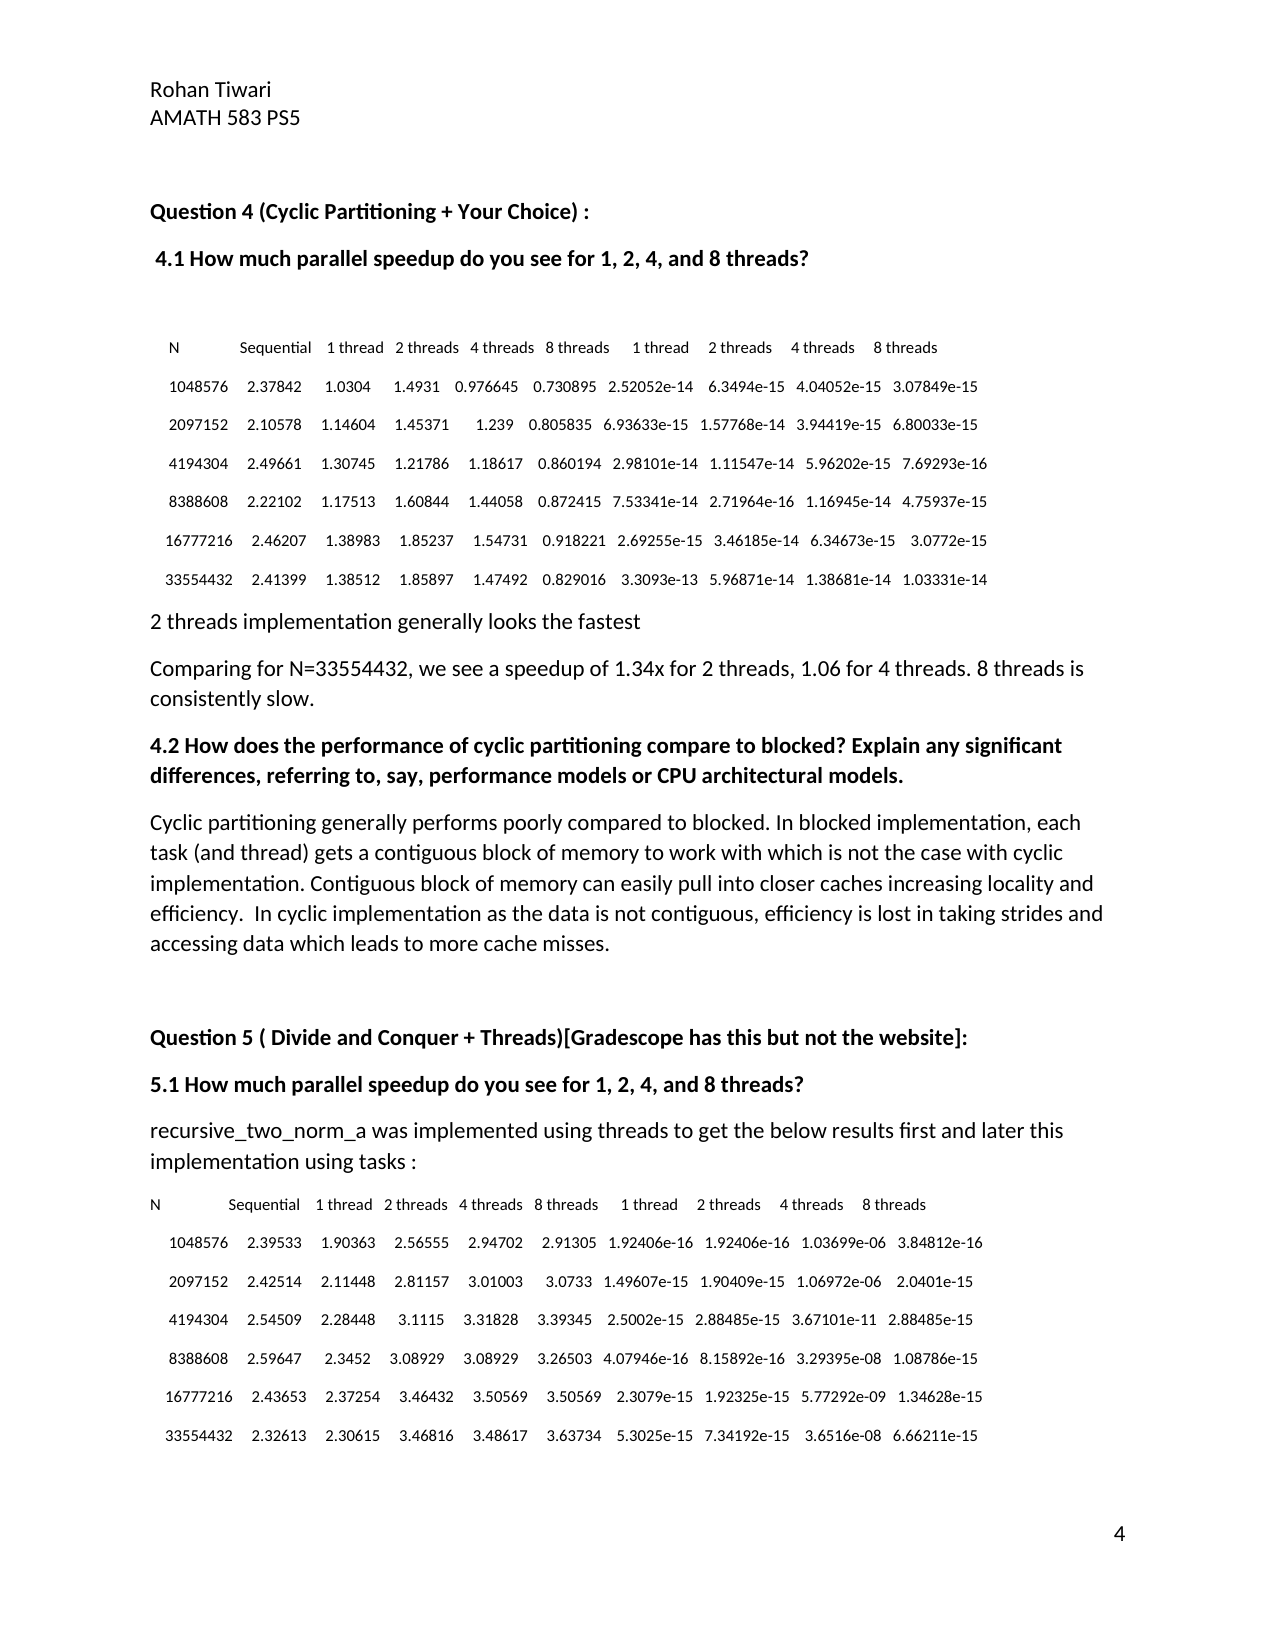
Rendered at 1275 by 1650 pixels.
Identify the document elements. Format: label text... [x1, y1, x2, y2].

text 1048576 2.37842 1.0304 1.4931 0.976645 0.730895 2.52052e-14 6.3494e-15 4.04052e-15 3.07849e-15 [150, 376, 1125, 396]
text 2097152 2.10578 1.14604 1.45371 1.239 0.805835 6.93633e-15 1.57768e-14 3.94419e-15 6.80033e-15 [150, 414, 1125, 435]
text N Sequential 1 thread 2 threads 4 threads 8 threads 1 thread 2 threads 4 threads 8 threads [150, 337, 1125, 358]
text 16777216 2.43653 2.37254 3.46432 3.50569 3.50569 2.3079e-15 1.92325e-15 5.77292e-09 1.34628e-15 [150, 1386, 1125, 1407]
text 1048576 2.39533 1.90363 2.56555 2.94702 2.91305 1.92406e-16 1.92406e-16 1.03699e-06 3.84812e-16 [150, 1232, 1125, 1253]
text 4.1 How much parallel speedup do you see for 1, 2, 4, and 8 threads? [150, 244, 1125, 272]
text 2 threads implementation generally looks the fastest [150, 607, 1125, 635]
text 5.1 How much parallel speedup do you see for 1, 2, 4, and 8 threads? [150, 1070, 1125, 1098]
text Question 4 (Cyclic Partitioning + Your Choice) : [150, 197, 1125, 225]
text Question 5 ( Divide and Conquer + Threads)[Gradescope has this but not the website]: [150, 1023, 1125, 1051]
text 2097152 2.42514 2.11448 2.81157 3.01003 3.0733 1.49607e-15 1.90409e-15 1.06972e-06 2.0401e-15 [150, 1271, 1125, 1291]
text 33554432 2.41399 1.38512 1.85897 1.47492 0.829016 3.3093e-13 5.96871e-14 1.38681e-14 1.03331e-14 [150, 569, 1125, 589]
text 33554432 2.32613 2.30615 3.46816 3.48617 3.63734 5.3025e-15 7.34192e-15 3.6516e-08 6.66211e-15 [150, 1425, 1125, 1445]
text 8388608 2.22102 1.17513 1.60844 1.44058 0.872415 7.53341e-14 2.71964e-16 1.16945e-14 4.75937e-15 [150, 492, 1125, 512]
text Cyclic partitioning generally performs poorly compared to blocked. In blocked implementation, each task (and thread) gets a contiguous block of memory to work with which is not the case with cyclic implementation. Contiguous block of memory can easily pull into closer caches increasing locality and efficiency. In cyclic implementation as the data is not contiguous, efficiency is lost in taking strides and accessing data which leads to more cache misses. [150, 808, 1125, 957]
text recursive_two_norm_a was implemented using threads to get the below results first and later this implementation using tasks : [150, 1117, 1125, 1175]
text Comparing for N=33554432, we see a speedup of 1.34x for 2 threads, 1.06 for 4 threads. 8 threads is consistently slow. [150, 654, 1125, 712]
text 8388608 2.59647 2.3452 3.08929 3.08929 3.26503 4.07946e-16 8.15892e-16 3.29395e-08 1.08786e-15 [150, 1348, 1125, 1368]
text 16777216 2.46207 1.38983 1.85237 1.54731 0.918221 2.69255e-15 3.46185e-14 6.34673e-15 3.0772e-15 [150, 530, 1125, 551]
text 4194304 2.54509 2.28448 3.1115 3.31828 3.39345 2.5002e-15 2.88485e-15 3.67101e-11 2.88485e-15 [150, 1309, 1125, 1330]
text 4194304 2.49661 1.30745 1.21786 1.18617 0.860194 2.98101e-14 1.11547e-14 5.96202e-15 7.69293e-16 [150, 453, 1125, 473]
text N Sequential 1 thread 2 threads 4 threads 8 threads 1 thread 2 threads 4 threads 8 threads [150, 1194, 1125, 1214]
text 4.2 How does the performance of cyclic partitioning compare to blocked? Explain any significant differences, referring to, say, performance models or CPU architectural models. [150, 731, 1125, 789]
